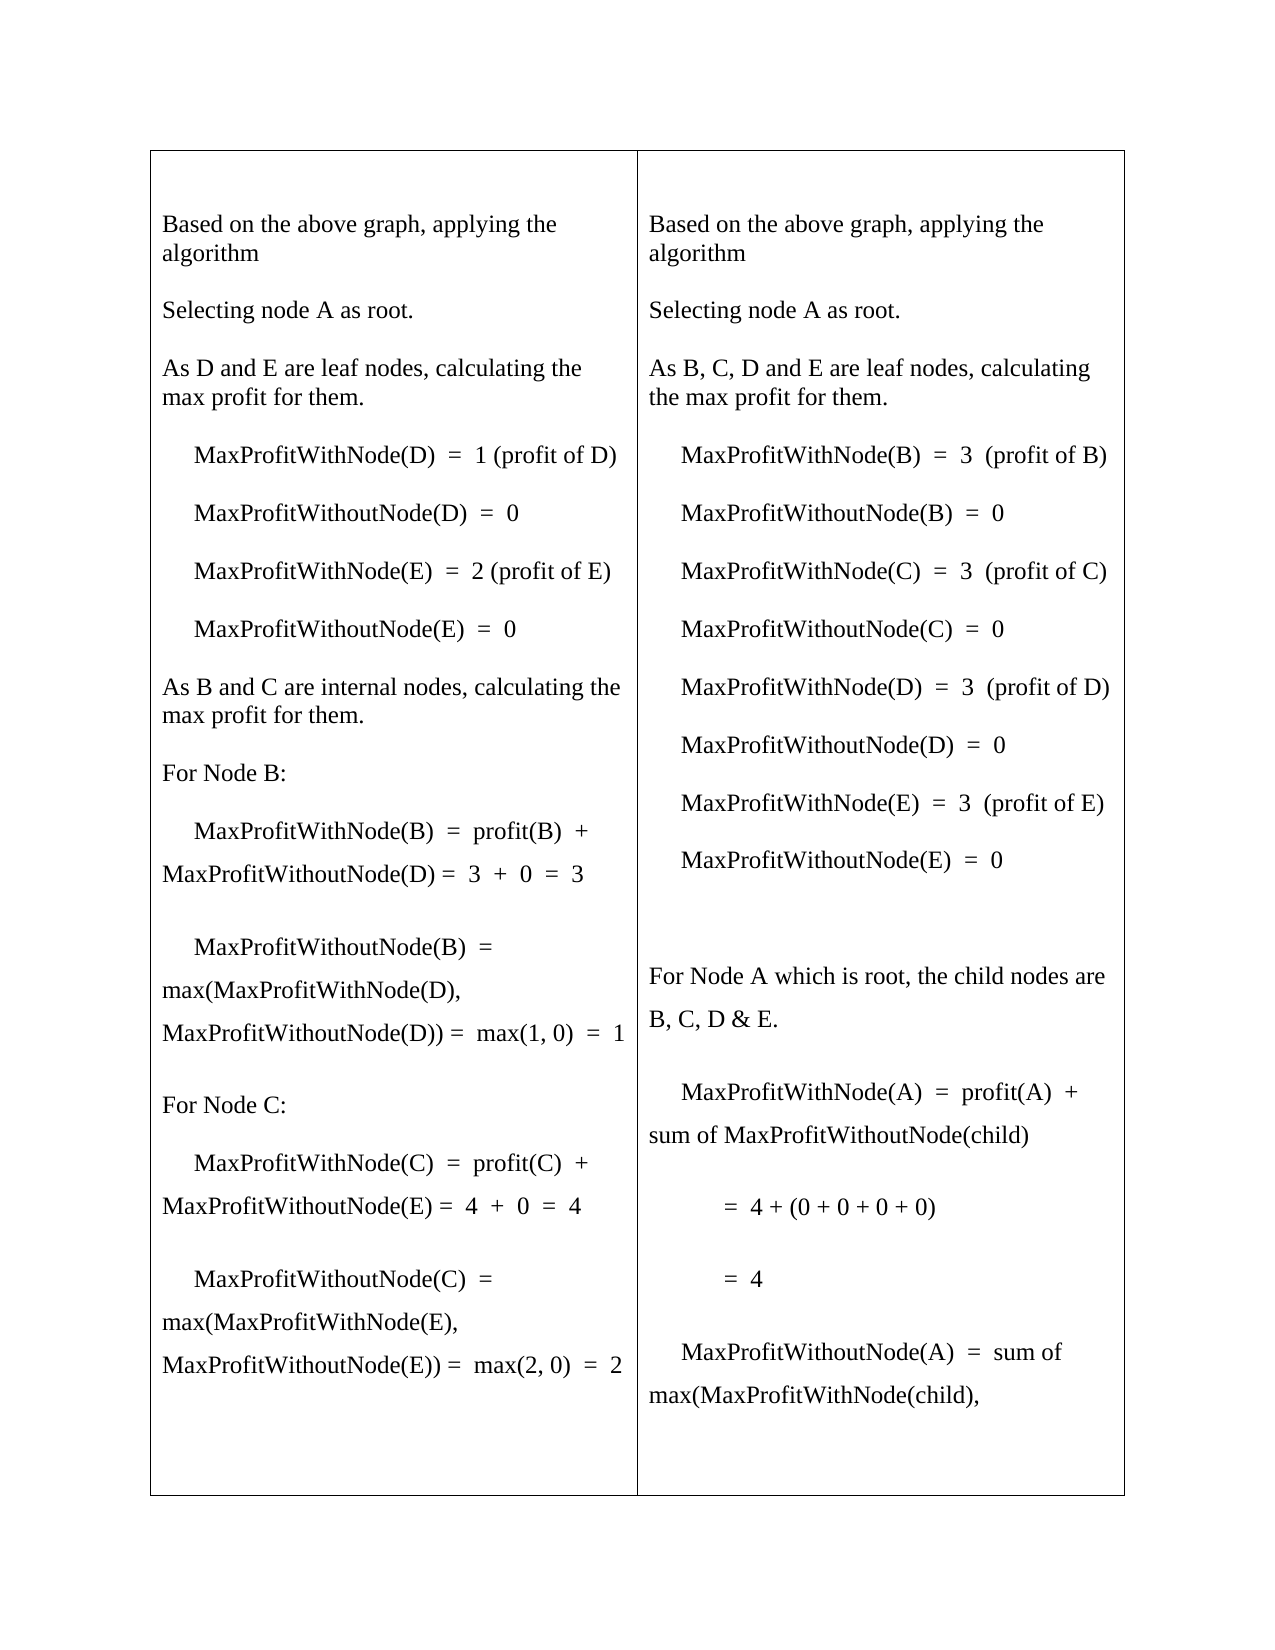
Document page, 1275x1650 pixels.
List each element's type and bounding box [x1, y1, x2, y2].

table_header [151, 151, 637, 1494]
table_header [638, 151, 1124, 1494]
